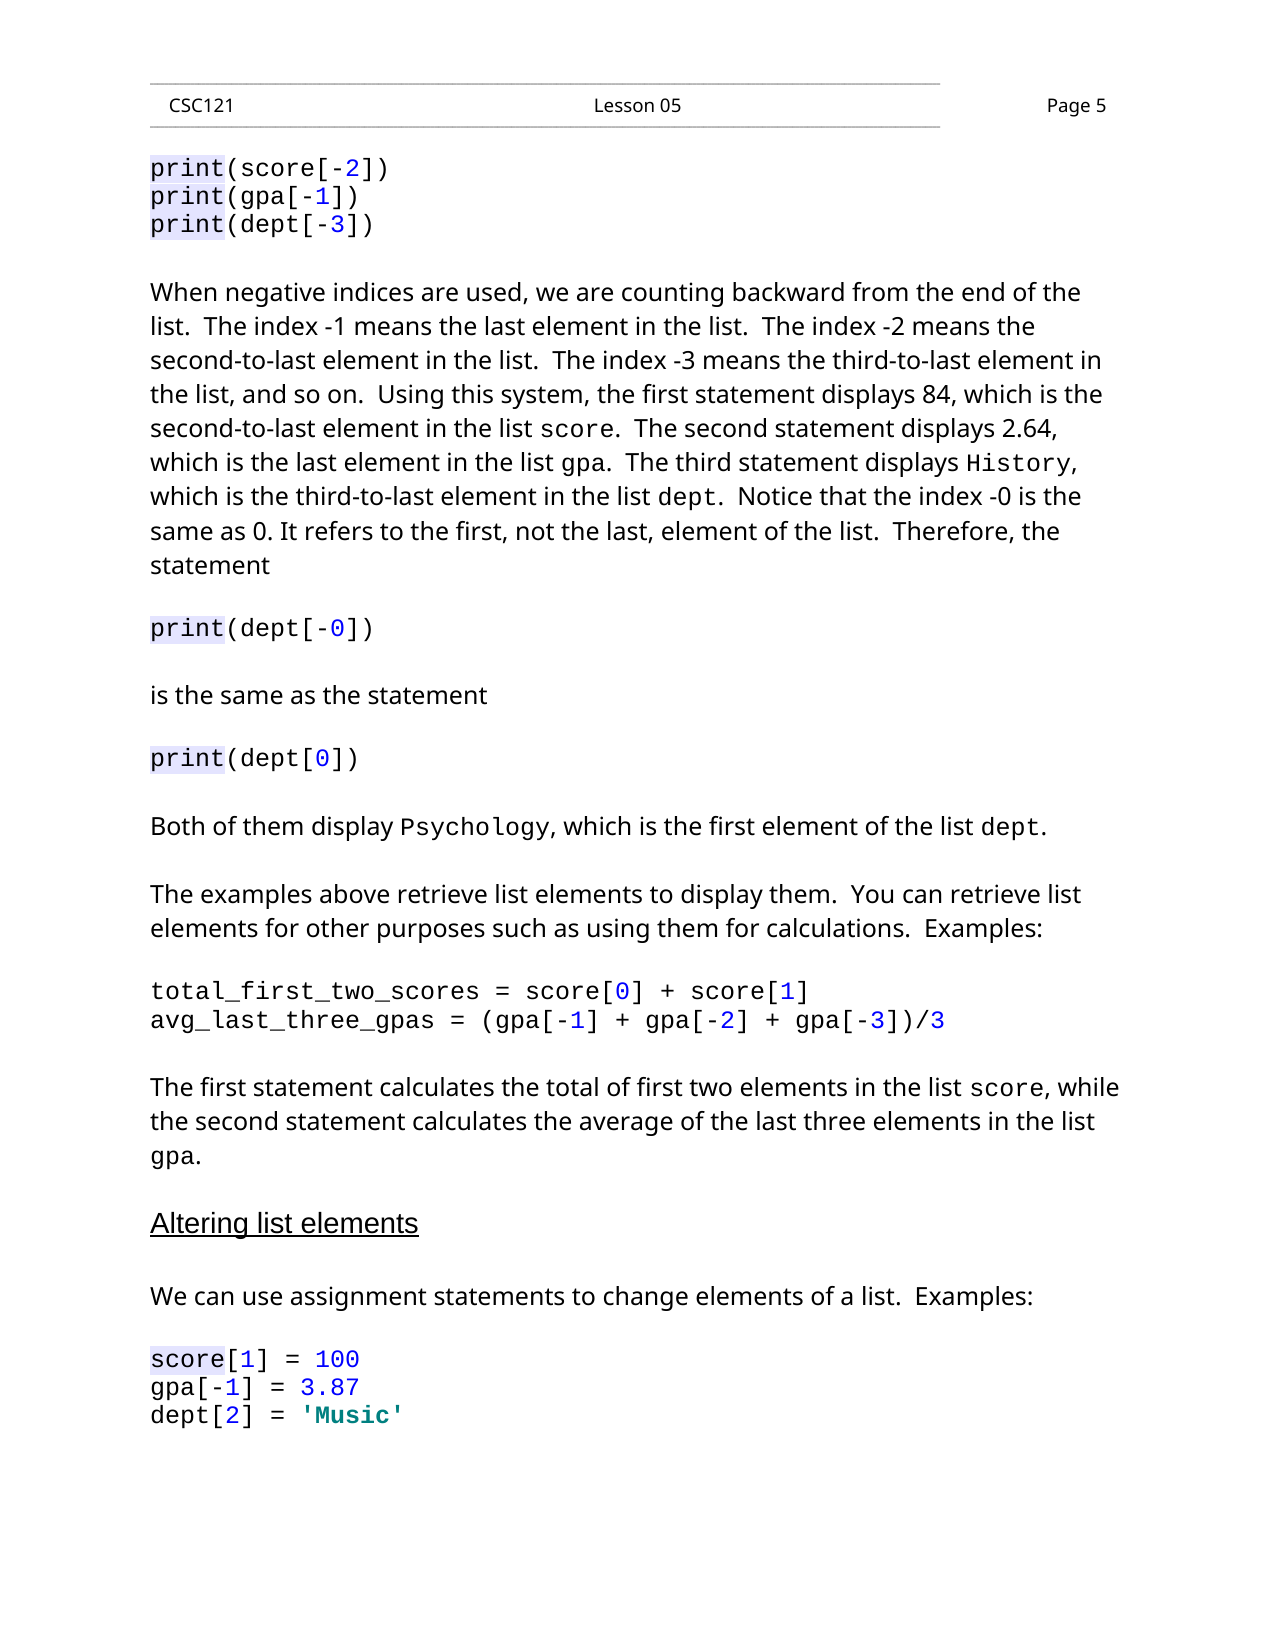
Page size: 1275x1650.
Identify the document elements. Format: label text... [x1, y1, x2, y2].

text We can use assignment statements to change elements of a list. Examples: [150, 1278, 1125, 1312]
subtitle Altering list elements [150, 1206, 1125, 1240]
text print(dept[0]) [225, 746, 1125, 774]
text When negative indices are used, we are counting backward from the end of the list. The index -1 means the last element in the list. The index -2 means the second-to-last element in the list. The index -3 means the third-to-last element in the list, and so on. Using this system, the first statement displays 84, which is the second-to-last element in the list score. The second statement displays 2.64, which is the last element in the list gpa. The third statement displays History, which is the third-to-last element in the list dept. Notice that the index -0 is the same as 0. It refers to the first, not the last, element of the list. Therefore, the statement [150, 274, 1125, 581]
text is the same as the statement [150, 678, 1125, 712]
text The examples above retrieve list elements to display them. You can retrieve list elements for other purposes such as using them for calculations. Examples: [150, 877, 1125, 945]
text Both of them display Psychology, which is the first element of the list dept. [150, 808, 1125, 843]
text print(score[-2]) print(gpa[-1]) print(dept[-3]) [150, 155, 1125, 240]
text print(dept[-0]) [225, 616, 1125, 644]
text The first statement calculates the total of first two elements in the list score, while the second statement calculates the average of the last three elements in the list gpa. [150, 1070, 1125, 1172]
text total_first_two_scores = score[0] + score[1] avg_last_three_gpas = (gpa[-1] + gpa[-2] + gpa[-3])/3 [150, 979, 1125, 1036]
text score[1] = 100 gpa[-1] = 3.87 dept[2] = 'Music' [150, 1346, 1125, 1431]
